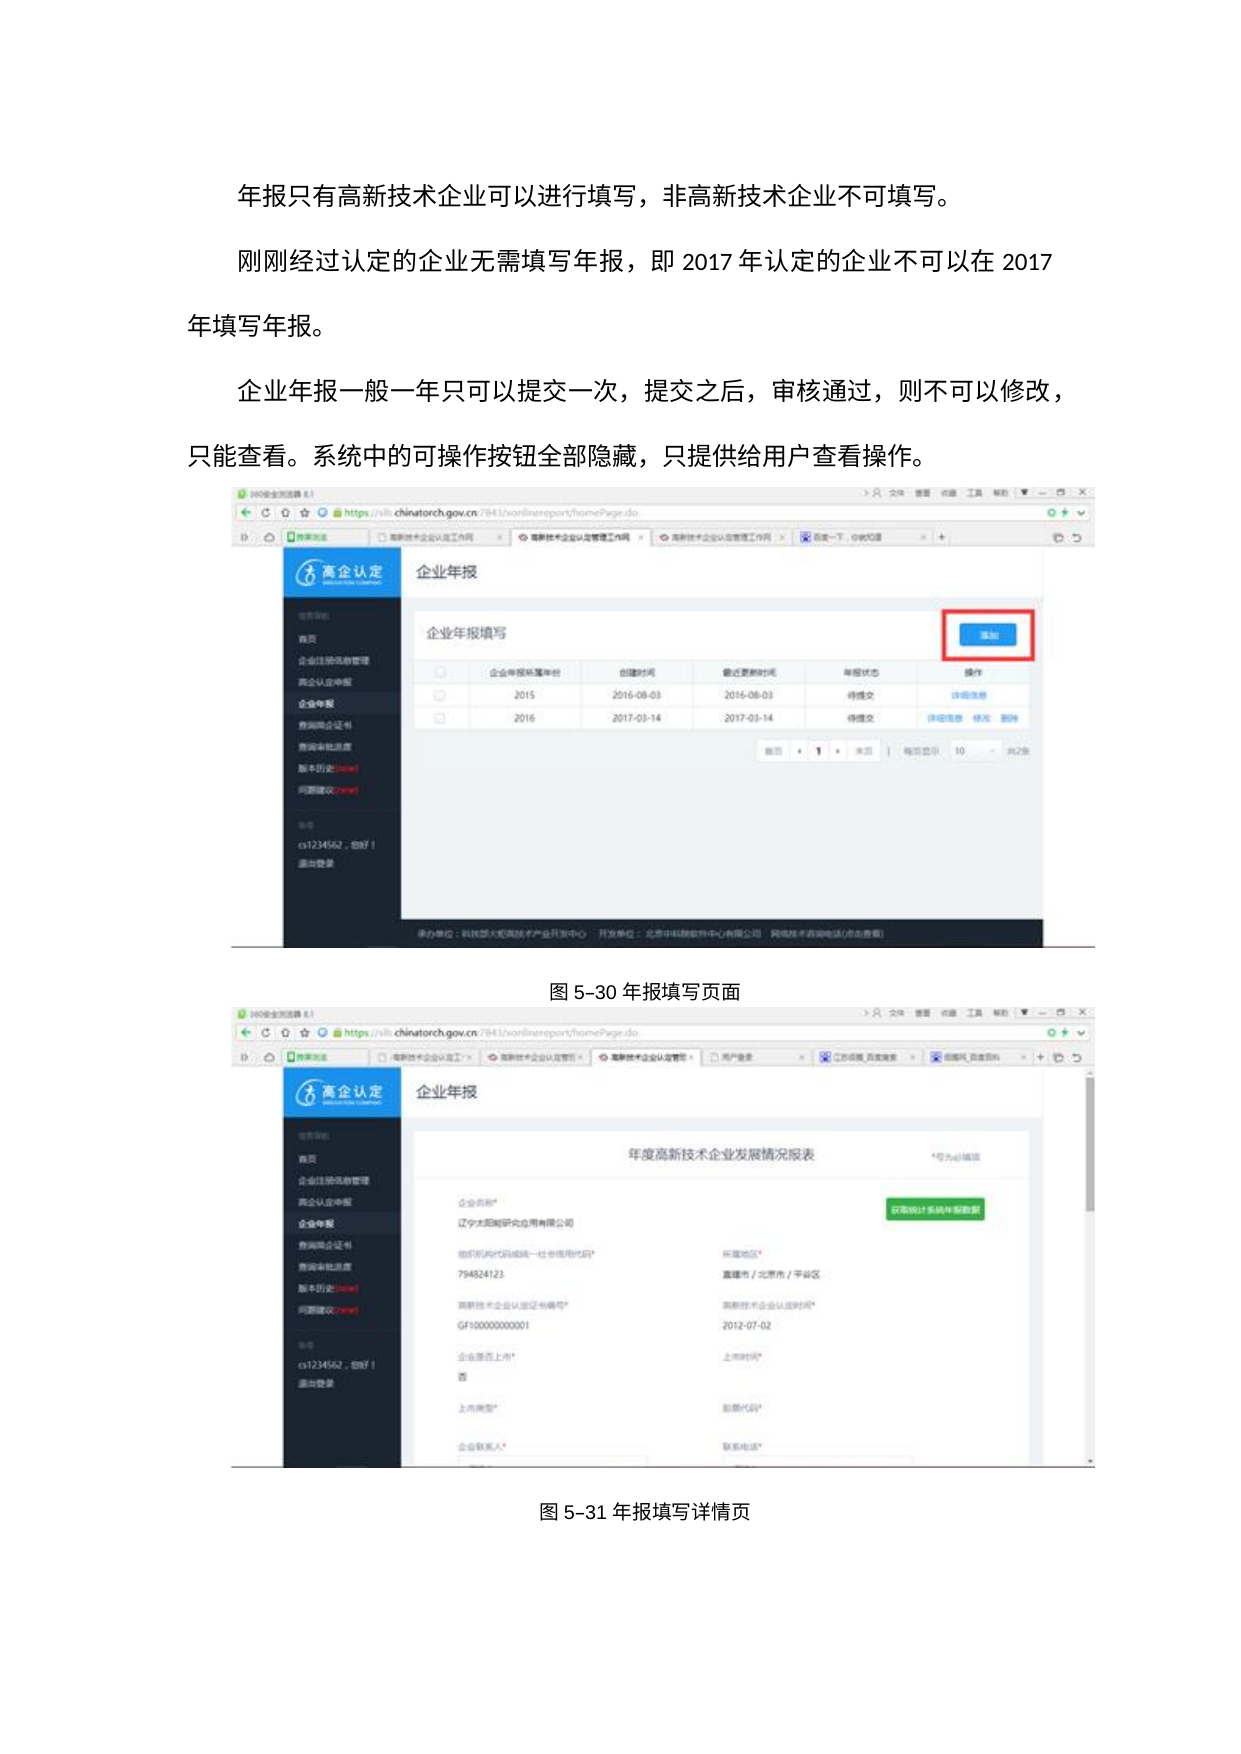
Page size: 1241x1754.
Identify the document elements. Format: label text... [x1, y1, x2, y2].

picture [231, 1007, 1096, 1468]
picture [231, 487, 1096, 948]
text 刚刚经过认定的企业无需填写年报，即2017年认定的企业不可以在2017年填写年报。 [187, 227, 1053, 357]
text 图 5–30 年报填写页面 [187, 974, 1053, 1007]
text 企业年报一般一年只可以提交一次，提交之后，审核通过，则不可以修改，只能查看。系统中的可操作按钮全部隐藏，只提供给用户查看操作。 [187, 357, 1053, 487]
text 图 5–31 年报填写详情页 [187, 1494, 1053, 1527]
text 年报只有高新技术企业可以进行填写，非高新技术企业不可填写。 [187, 162, 1053, 227]
